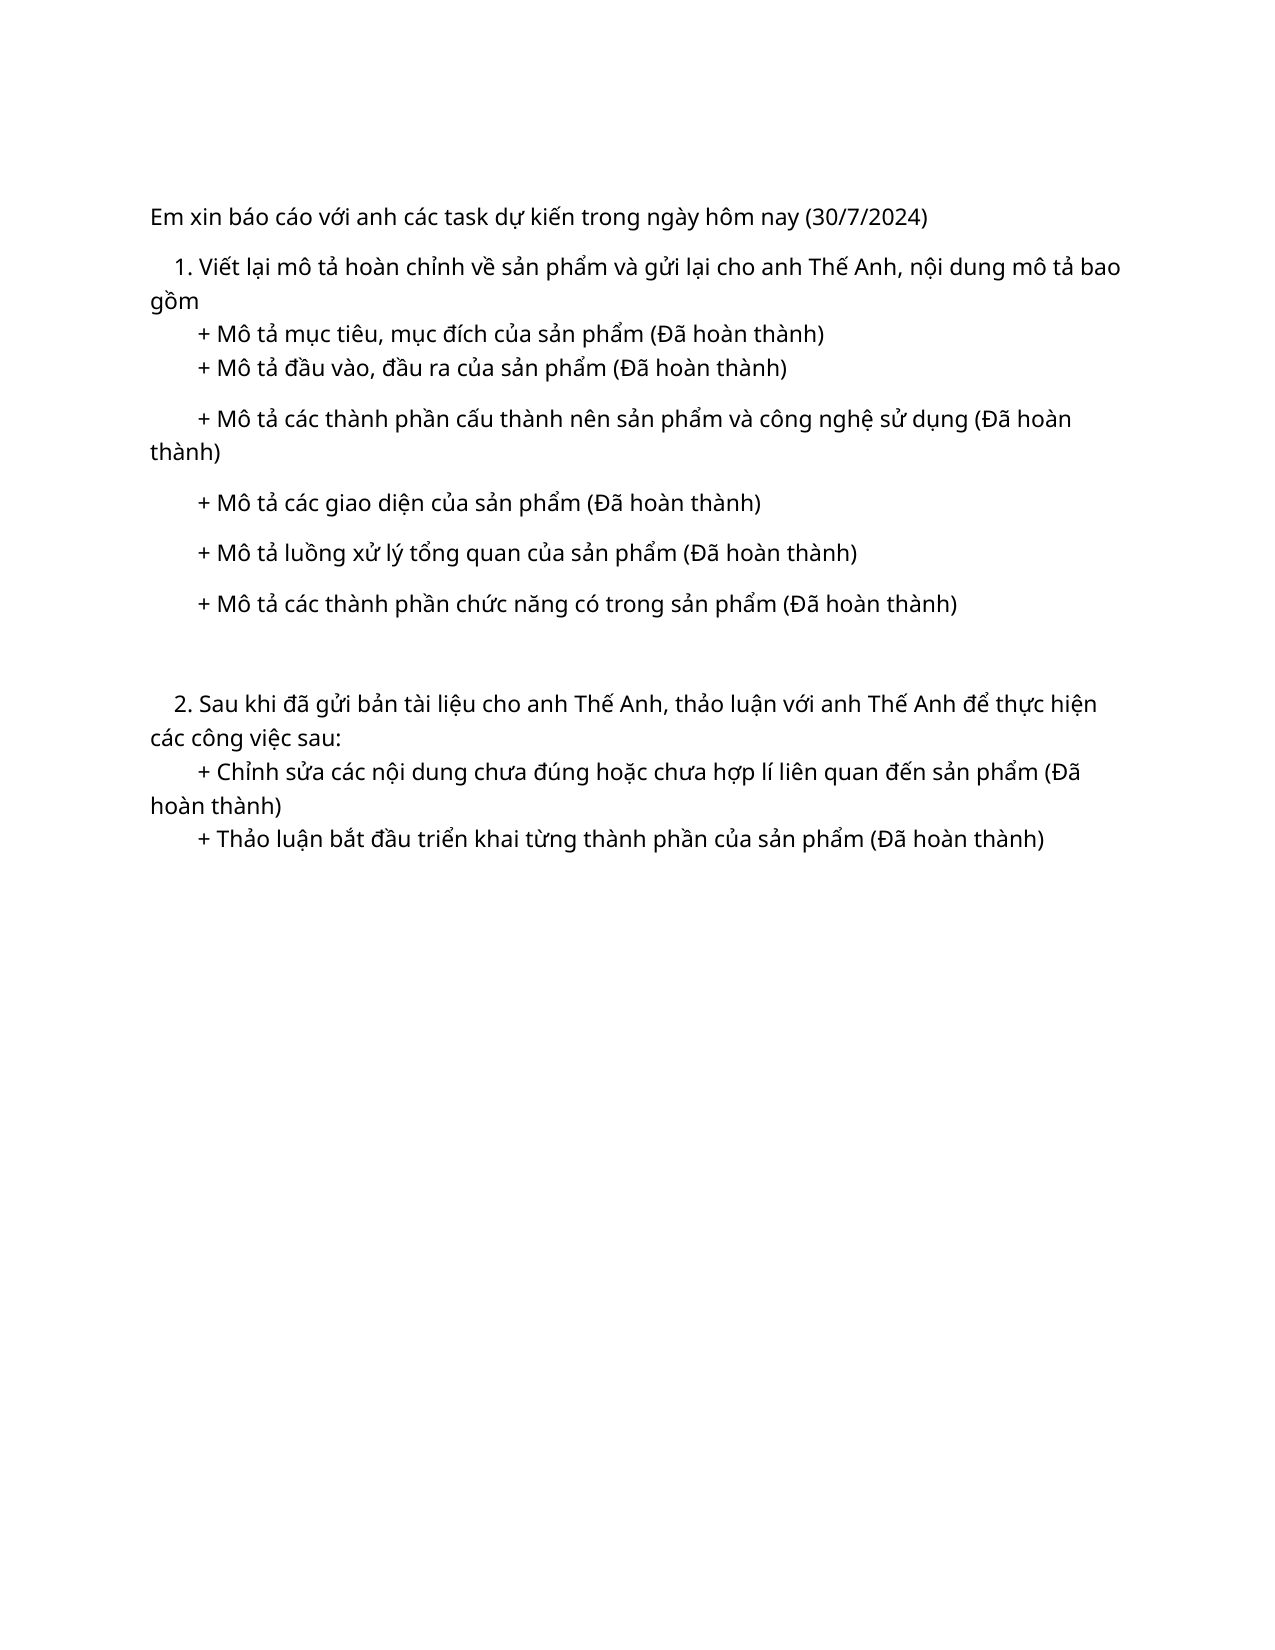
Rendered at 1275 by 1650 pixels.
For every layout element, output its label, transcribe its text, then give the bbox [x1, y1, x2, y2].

text + Mô tả các giao diện của sản phẩm (Đã hoàn thành) [150, 487, 1125, 518]
text + Mô tả luồng xử lý tổng quan của sản phẩm (Đã hoàn thành) [150, 537, 1125, 568]
text Em xin báo cáo với anh các task dự kiến trong ngày hôm nay (30/7/2024) [150, 200, 1125, 232]
text + Mô tả các thành phần chức năng có trong sản phẩm (Đã hoàn thành) [150, 587, 1125, 619]
text + Mô tả các thành phần cấu thành nên sản phẩm và công nghệ sử dụng (Đã hoàn thành) [150, 402, 1125, 467]
text 2. Sau khi đã gửi bản tài liệu cho anh Thế Anh, thảo luận với anh Thế Anh để thực hiện các công việc sau: + Chỉnh sửa các nội dung chưa đúng hoặc chưa hợp lí liên quan đến sản phẩm (Đã hoàn thành) + Thảo luận bắt đầu triển khai từng thành phần của sản phẩm (Đã hoàn thành) [150, 688, 1125, 854]
text 1. Viết lại mô tả hoàn chỉnh về sản phẩm và gửi lại cho anh Thế Anh, nội dung mô tả bao gồm + Mô tả mục tiêu, mục đích của sản phẩm (Đã hoàn thành) + Mô tả đầu vào, đầu ra của sản phẩm (Đã hoàn thành) [150, 251, 1125, 383]
